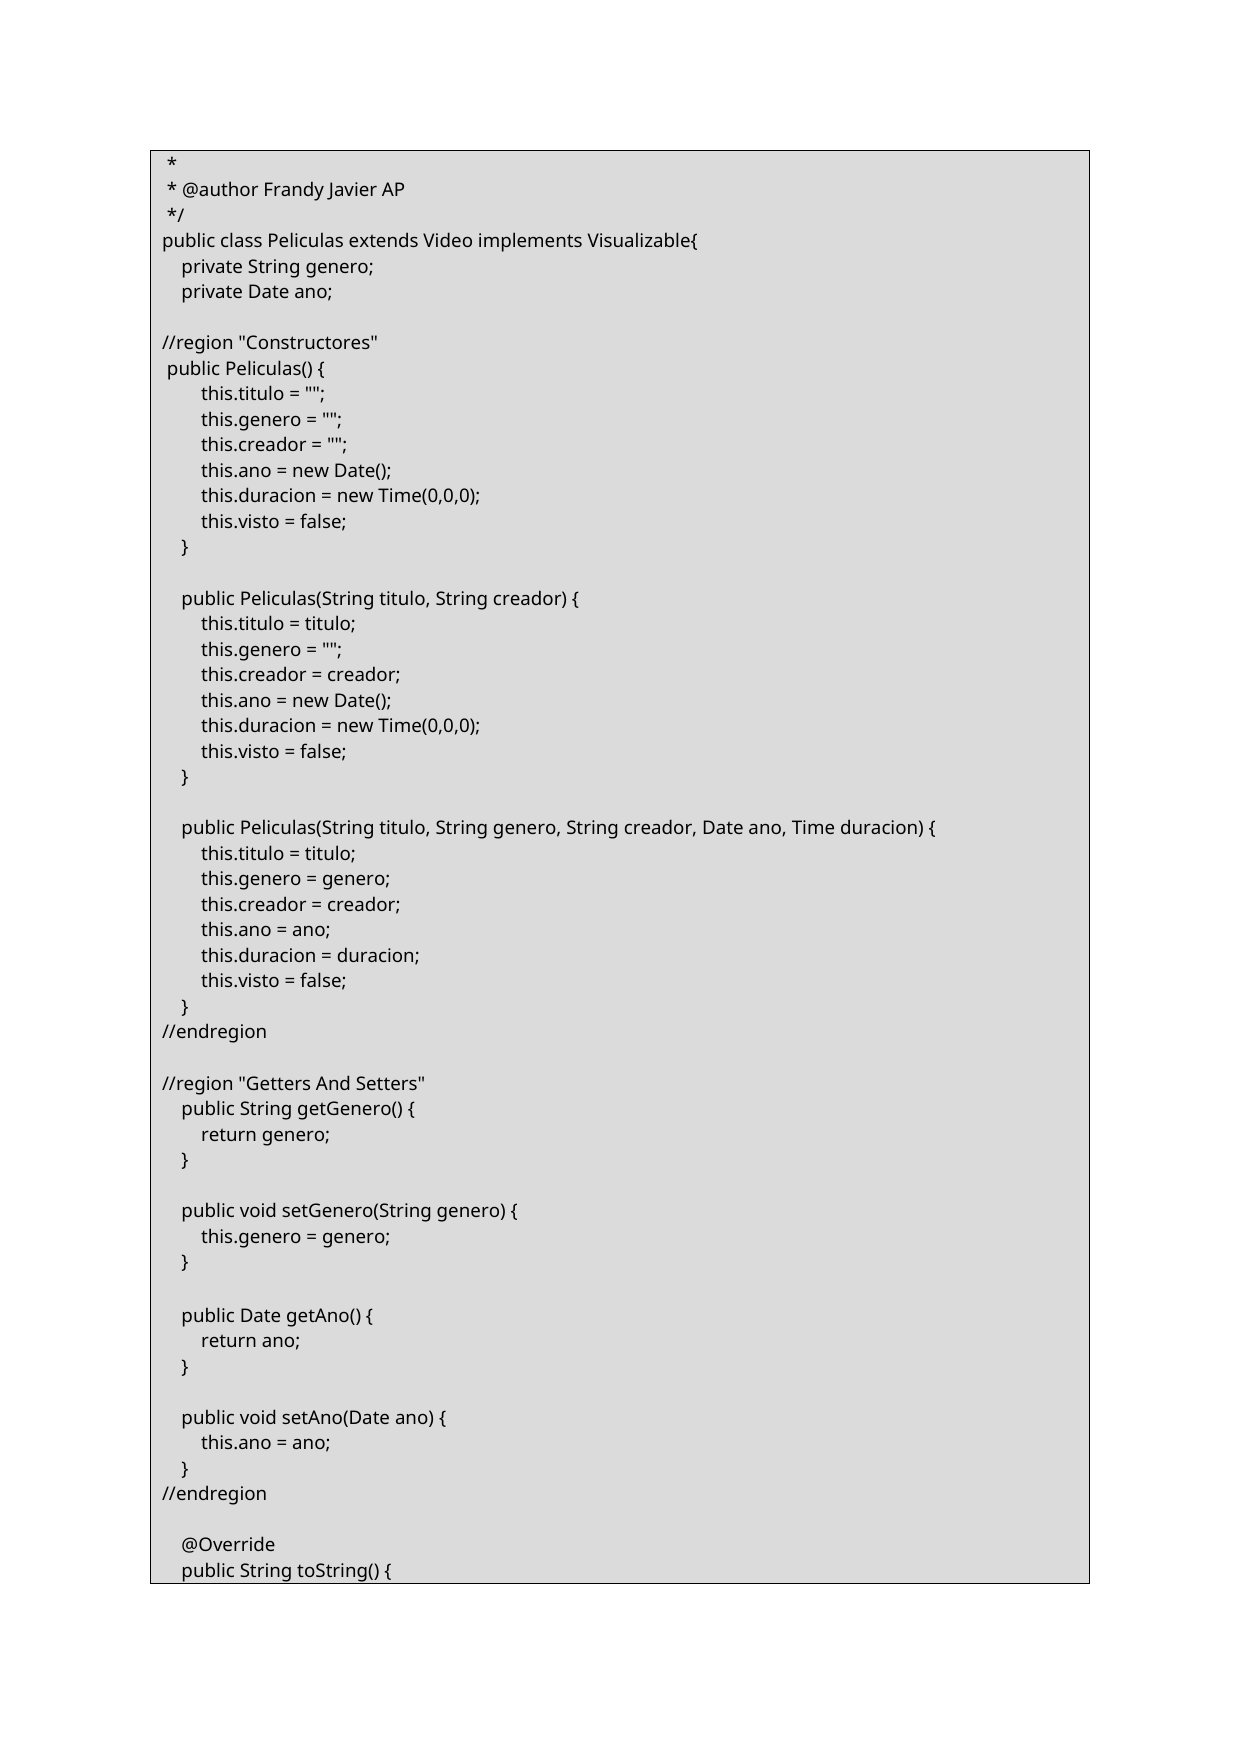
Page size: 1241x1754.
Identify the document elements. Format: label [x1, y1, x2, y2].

table_header [151, 151, 1089, 1583]
